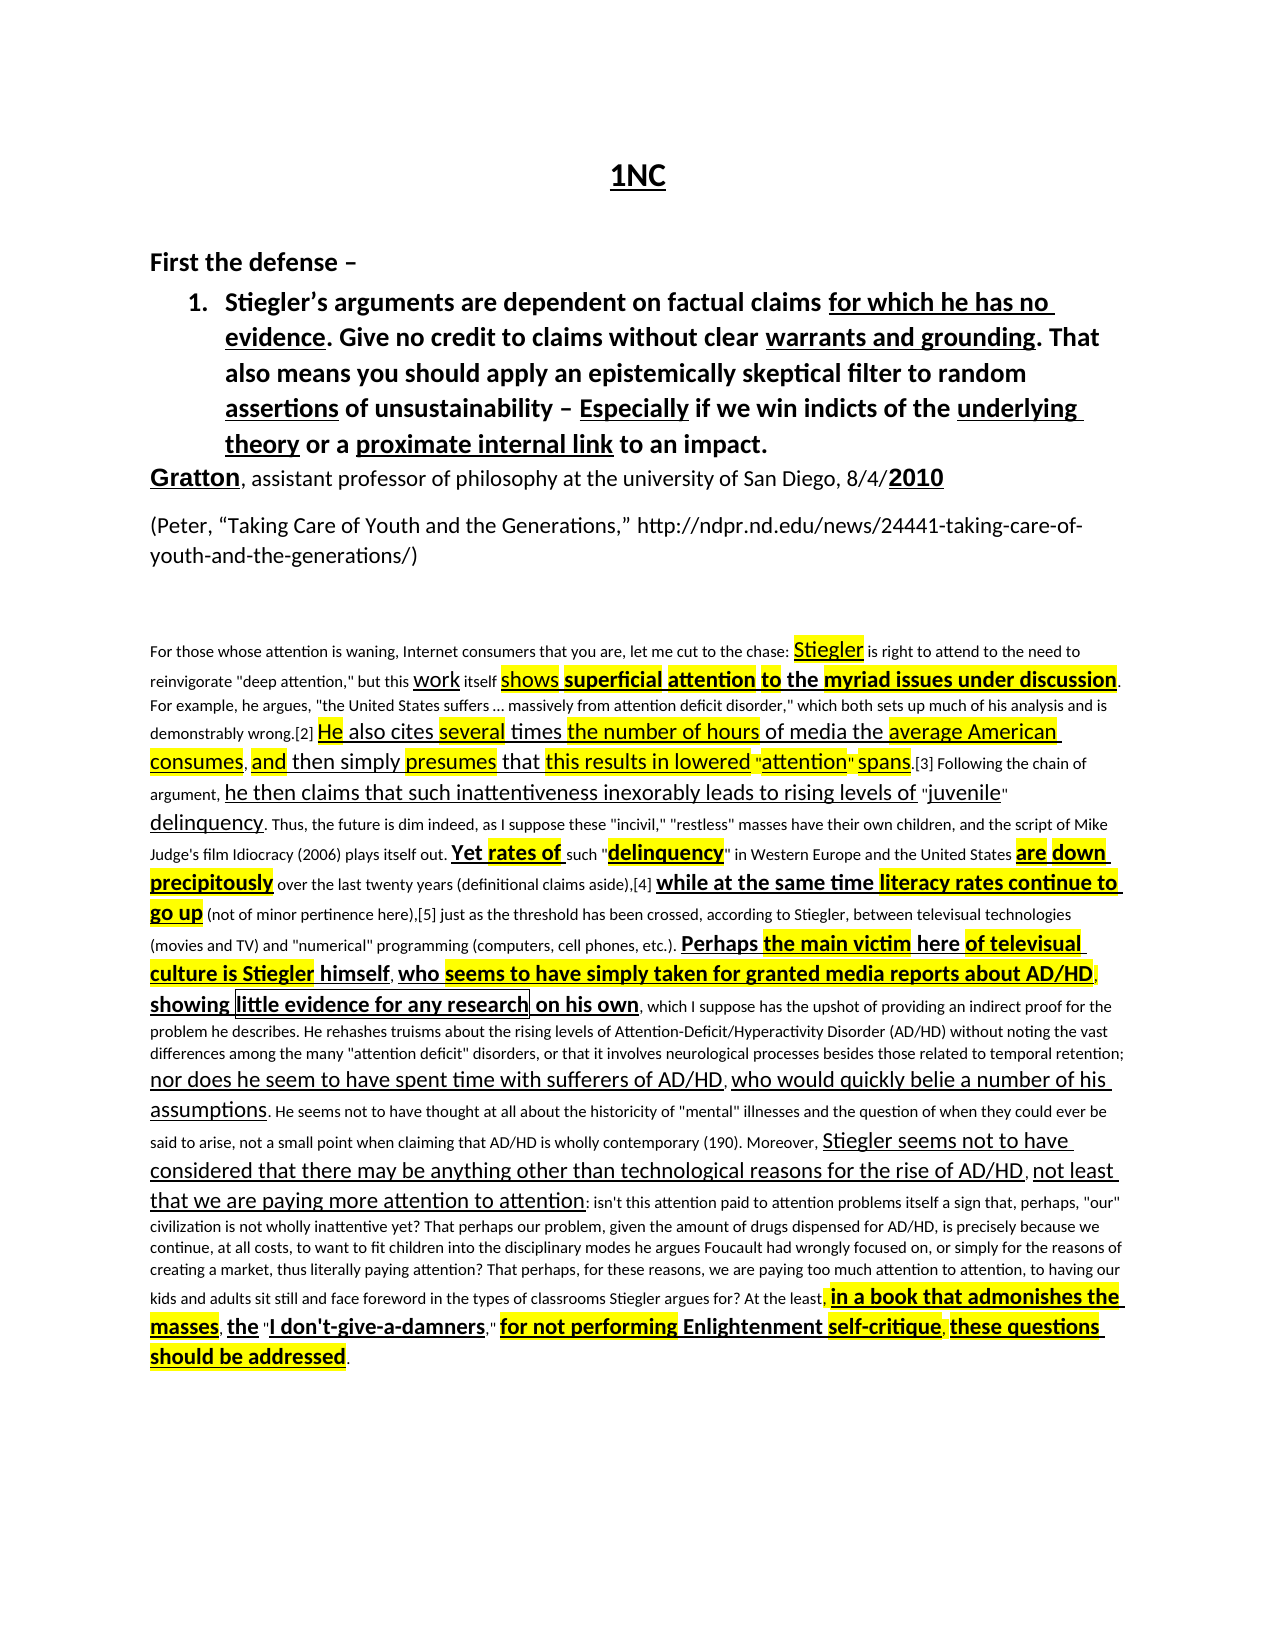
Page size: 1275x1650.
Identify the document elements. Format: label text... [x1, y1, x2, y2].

list Stiegler’s arguments are dependent on factual claims for which he has no evidence. Give no credit to claims without clear warrants and grounding. That also means you should apply an epistemically skeptical filter to random assertions of unsustainability – Especially if we win indicts of the underlying theory or a proximate internal link to an impact. [187, 285, 1125, 460]
text Gratton, assistant professor of philosophy at the university of San Diego, 8/4/2010 [150, 463, 1125, 492]
text First the defense – [150, 245, 1125, 278]
text 1NC [150, 154, 1125, 195]
text For those whose attention is waning, Internet consumers that you are, let me cut to the chase: Stiegler is right to attend to the need to reinvigorate "deep attention," but this work itself shows superficial attention to the myriad issues under discussion. For example, he argues, "the United States suffers … massively from attention deficit disorder," which both sets up much of his analysis and is demonstrably wrong.[2] He also cites several times the number of hours of media the average American consumes, and then simply presumes that this results in lowered "attention" spans.[3] Following the chain of argument, he then claims that such inattentiveness inexorably leads to rising levels of "juvenile" delinquency. Thus, the future is dim indeed, as I suppose these "incivil," "restless" masses have their own children, and the script of Mike Judge's film Idiocracy (2006) plays itself out. Yet rates of such "delinquency" in Western Europe and the United States are down precipitously over the last twenty years (definitional claims aside),[4] while at the same time literacy rates continue to go up (not of minor pertinence here),[5] just as the threshold has been crossed, according to Stiegler, between televisual technologies (movies and TV) and "numerical" programming (computers, cell phones, etc.). Perhaps the main victim here of televisual culture is Stiegler himself, who seems to have simply taken for granted media reports about AD/HD, showing little evidence for any research on his own, which I suppose has the upshot of providing an indirect proof for the problem he describes. He rehashes truisms about the rising levels of Attention-Deficit/Hyperactivity Disorder (AD/HD) without noting the vast differences among the many "attention deficit" disorders, or that it involves neurological processes besides those related to temporal retention; nor does he seem to have spent time with sufferers of AD/HD, who would quickly belie a number of his assumptions. He seems not to have thought at all about the historicity of "mental" illnesses and the question of when they could ever be said to arise, not a small point when claiming that AD/HD is wholly contemporary (190). Moreover, Stiegler seems not to have considered that there may be anything other than technological reasons for the rise of AD/HD, not least that we are paying more attention to attention: isn't this attention paid to attention problems itself a sign that, perhaps, "our" civilization is not wholly inattentive yet? That perhaps our problem, given the amount of drugs dispensed for AD/HD, is precisely because we continue, at all costs, to want to fit children into the disciplinary modes he argues Foucault had wrongly focused on, or simply for the reasons of creating a market, thus literally paying attention? That perhaps, for these reasons, we are paying too much attention to attention, to having our kids and adults sit still and face foreword in the types of classrooms Stiegler argues for? At the least, in a book that admonishes the masses, the "I don't-give-a-damners," for not performing Enlightenment self-critique, these questions should be addressed. [150, 635, 1125, 1371]
text (Peter, “Taking Care of Youth and the Generations,” http://ndpr.nd.edu/news/24441-taking-care-of-youth-and-the-generations/) [150, 511, 1125, 569]
